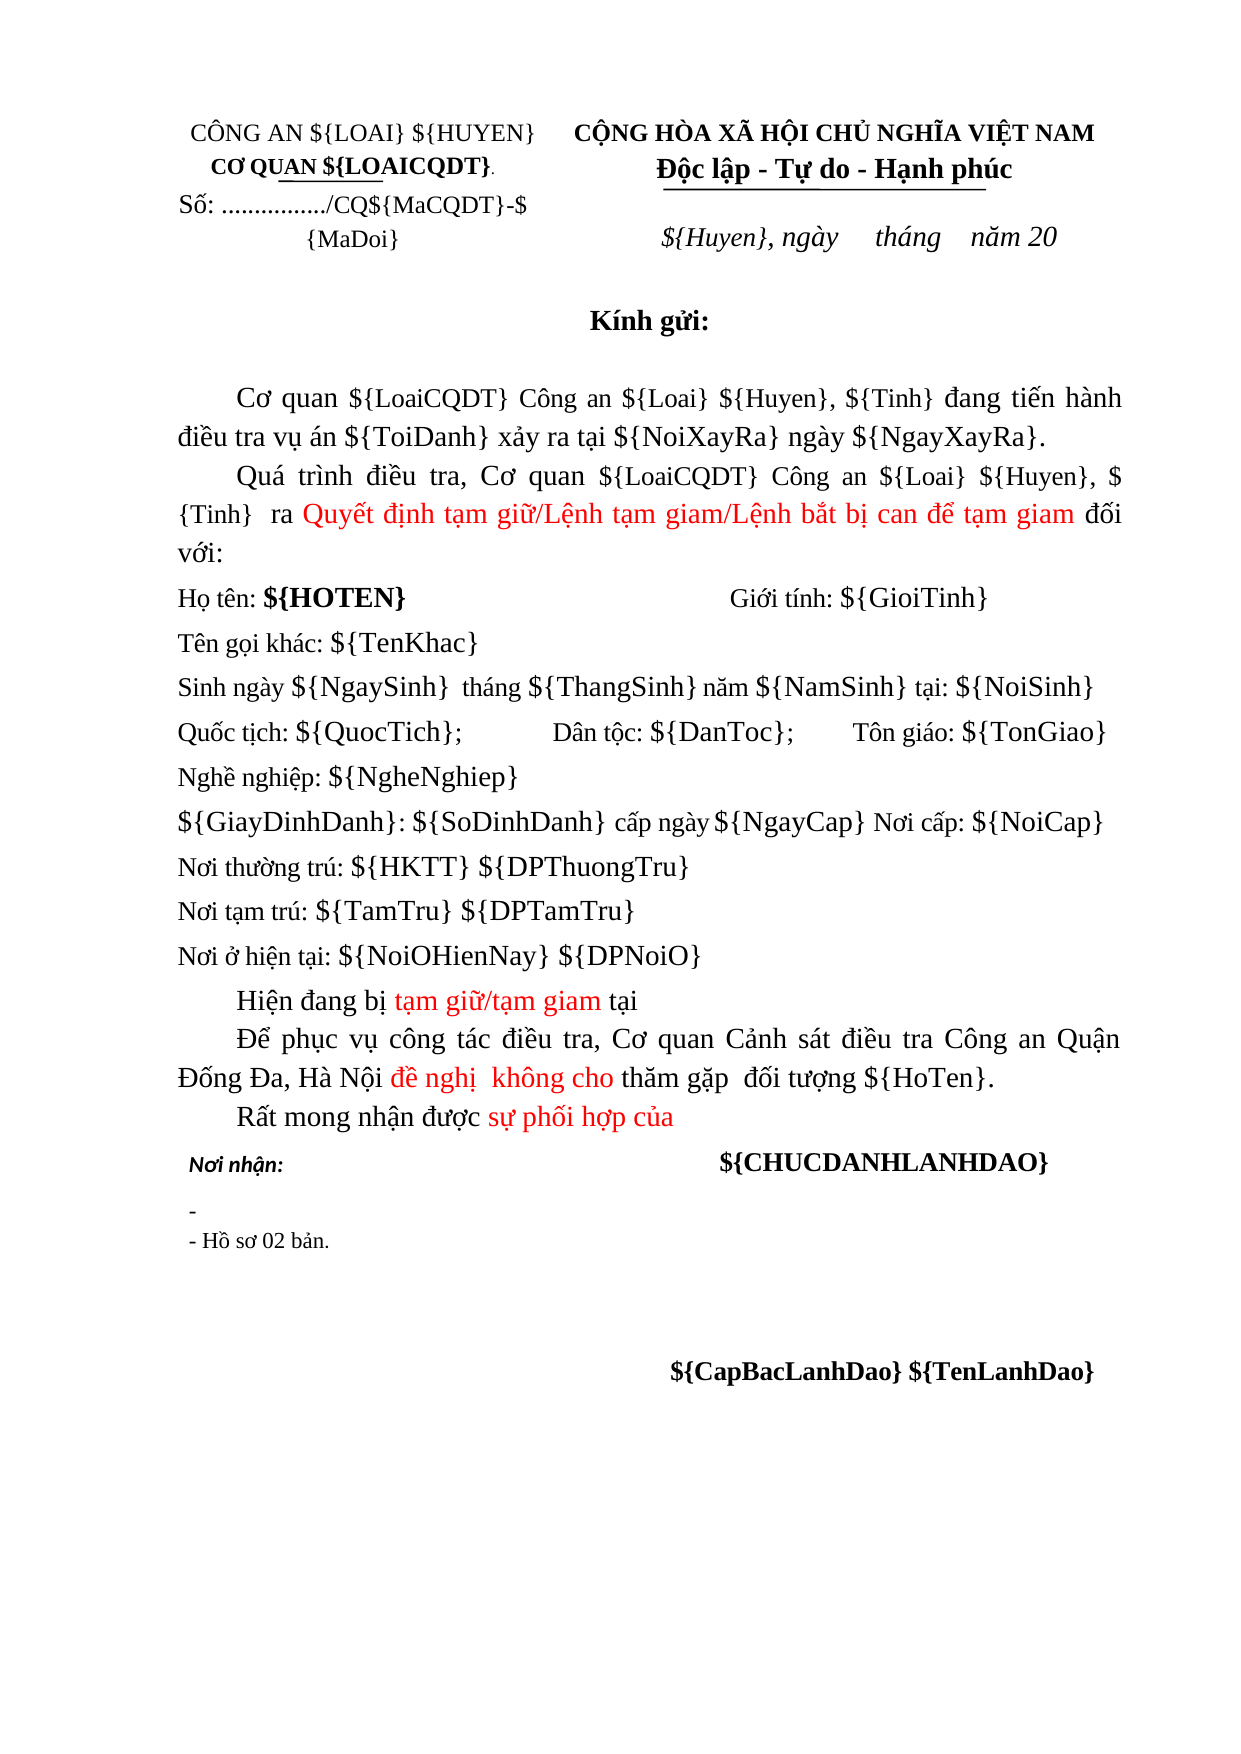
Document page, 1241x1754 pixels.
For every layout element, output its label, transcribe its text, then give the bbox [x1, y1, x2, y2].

text Họ tên: ${HOTEN} Giới tính: ${GioiTinh} [177, 580, 1122, 613]
text Nơi thường trú: ${HKTT} ${DPThuongTru} [177, 849, 1122, 882]
text Sinh ngày ${NgaySinh} tháng ${ThangSinh} năm ${NamSinh} tại: ${NoiSinh} [177, 669, 1122, 703]
text Quốc tịch: ${QuocTich}; Dân tộc: ${DanToc}; Tôn giáo: ${TonGiao} [177, 714, 1122, 748]
table_header CỘNG HÒA XÃ HỘI CHỦ NGHĨA VIỆT NAM Độc lập - Tự do - Hạnh phúc [546, 118, 1122, 188]
text Để phục vụ công tác điều tra, Cơ quan Cảnh sát điều tra Công an Quận Đống Đa, Hà Nội đề nghị không cho thăm gặp đối tượng ${HoTen}. [177, 1022, 1122, 1094]
text Hiện đang bị tạm giữ/tạm giam tại [177, 983, 1122, 1017]
text Nơi tạm trú: ${TamTru} ${DPTamTru} [177, 893, 1122, 927]
text ${GiayDinhDanh}: ${SoDinhDanh} cấp ngày ${NgayCap} Nơi cấp: ${NoiCap} [177, 804, 1122, 837]
text Rất mong nhận được sự phối hợp của [177, 1099, 1122, 1132]
table_header CÔNG AN ${LOAI} ${HUYEN} CƠ QUAN ${LOAICQDT}. [159, 118, 546, 188]
table_header ${CHUCDANHLANHDAO} ${CapBacLanhDao} ${TenLanhDao} [572, 1144, 1192, 1400]
text Kính gửi: [177, 303, 1122, 337]
text Quá trình điều tra, Cơ quan ${LoaiCQDT} Công an ${Loai} ${Huyen}, ${Tinh} ra Quyết định tạm giữ/Lệnh tạm giam/Lệnh bắt bị can để tạm giam đối với: [177, 458, 1122, 569]
text Tên gọi khác: ${TenKhac} [177, 625, 1122, 658]
table_cell Số: ................/CQ${MaCQDT}-${MaDoi} [159, 189, 546, 257]
text Nơi ở hiện tại: ${NoiOHienNay} ${DPNoiO} [177, 938, 1122, 972]
table_header Nơi nhận: - - Hồ sơ 02 bản. [177, 1144, 572, 1400]
text Nghề nghiệp: ${NgheNghiep} [177, 759, 1122, 793]
table_cell ${Huyen}, ngày tháng năm 2020 [546, 189, 1122, 257]
text Cơ quan ${LoaiCQDT} Công an ${Loai} ${Huyen}, ${Tinh} đang tiến hành điều tra vụ án ${ToiDanh} xảy ra tại ${NoiXayRa} ngày ${NgayXayRa}. [177, 381, 1122, 453]
